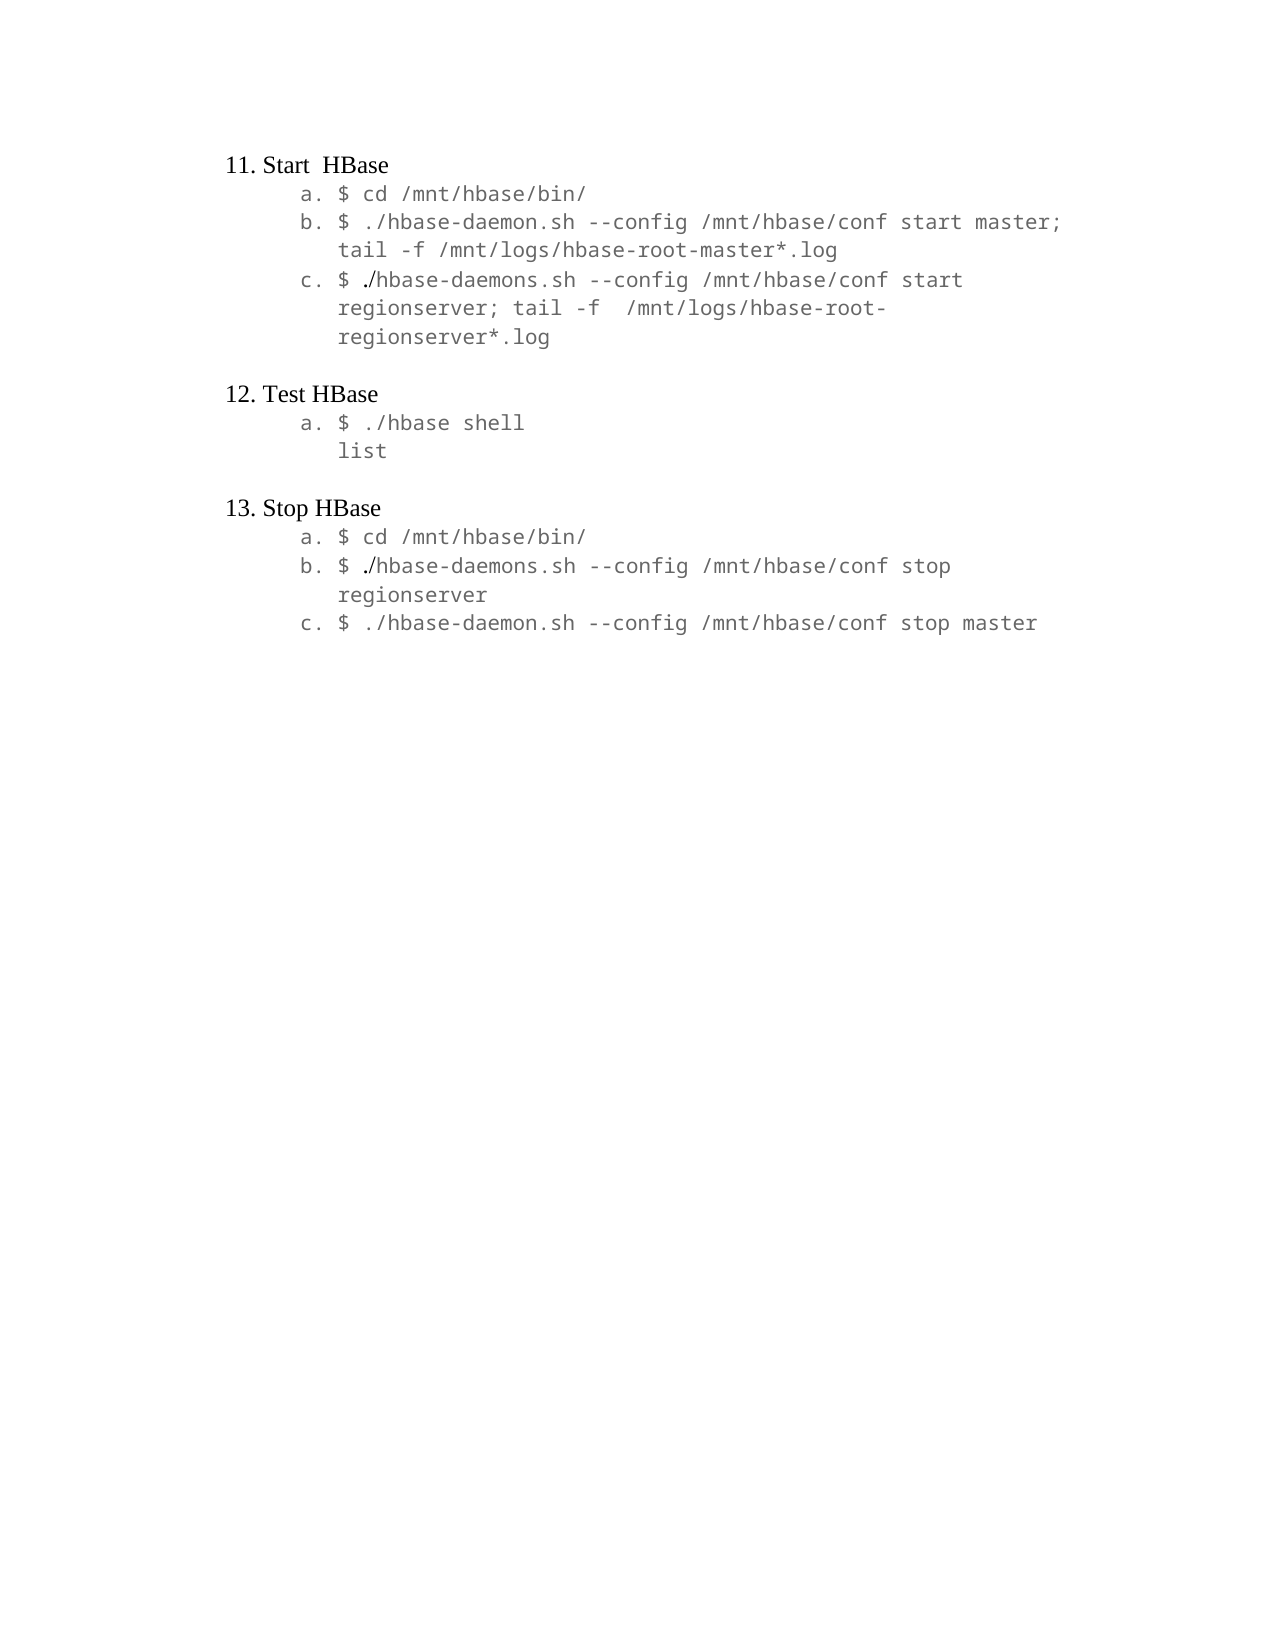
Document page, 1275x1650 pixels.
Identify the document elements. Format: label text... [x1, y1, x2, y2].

list $ ./hbase shell [300, 408, 1087, 436]
list $ ./hbase-daemons.sh --config /mnt/hbase/conf start regionserver; tail -f /mnt/logs/hbase-root-regionserver*.log [300, 264, 1087, 350]
list Start HBase [225, 150, 1087, 179]
list $ ./hbase-daemons.sh --config /mnt/hbase/conf stop regionserver [300, 550, 1087, 608]
list $ ./hbase-daemon.sh --config /mnt/hbase/conf start master; tail -f /mnt/logs/hbase-root-master*.log [300, 207, 1087, 264]
list $ cd /mnt/hbase/bin/ [300, 179, 1087, 207]
list Test HBase [225, 379, 1087, 408]
text list [262, 436, 1087, 464]
list $ ./hbase-daemon.sh --config /mnt/hbase/conf stop master [300, 608, 1087, 637]
list Stop HBase [225, 493, 1087, 522]
list $ cd /mnt/hbase/bin/ [300, 522, 1087, 550]
